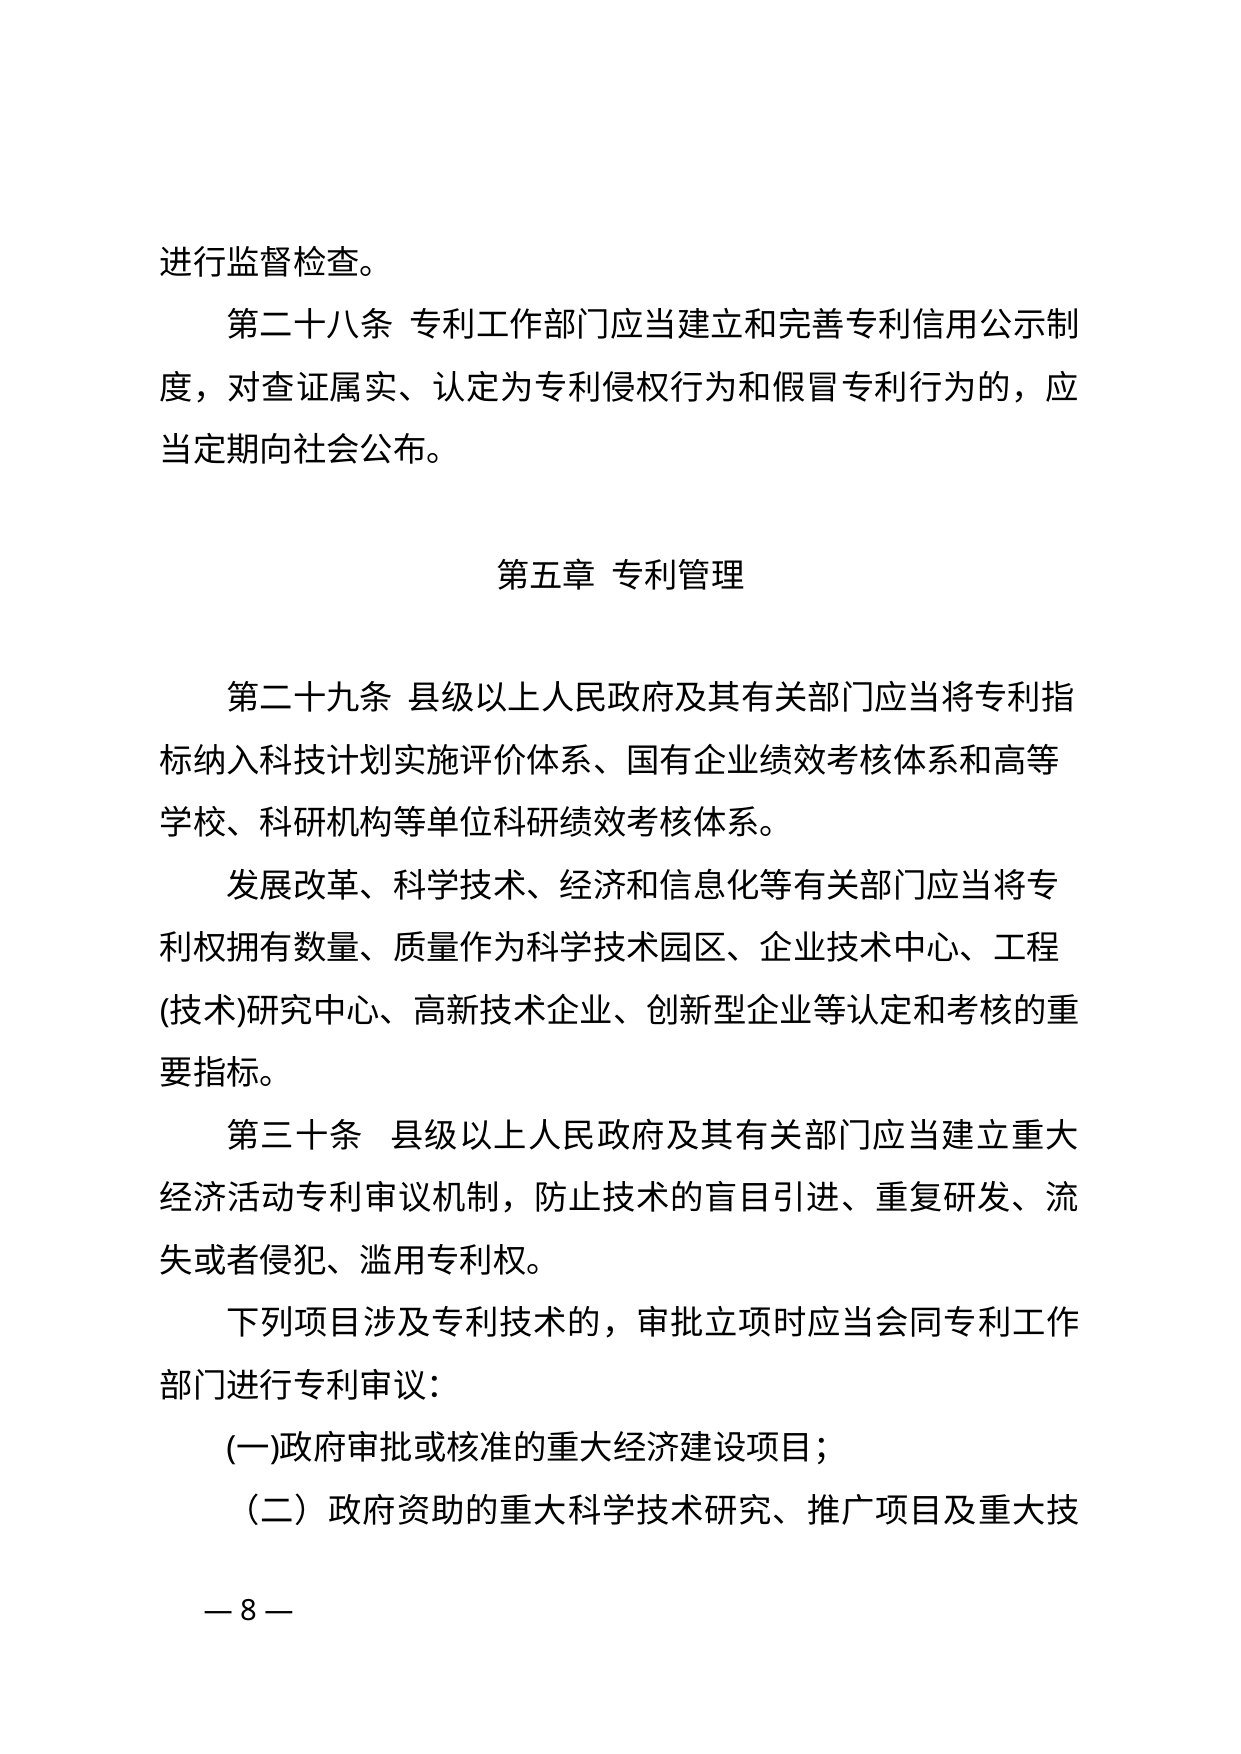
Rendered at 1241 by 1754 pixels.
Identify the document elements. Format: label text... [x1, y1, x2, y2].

text 第三十条 县级以上人民政府及其有关部门应当建立重大经济活动专利审议机制，防止技术的盲目引进、重复研发、流失或者侵犯、滥用专利权。 [159, 1097, 1081, 1285]
text 第二十八条 专利工作部门应当建立和完善专利信用公示制度，对查证属实、认定为专利侵权行为和假冒专利行为的，应当定期向社会公布。 [159, 287, 1081, 474]
text 第二十九条 县级以上人民政府及其有关部门应当将专利指标纳入科技计划实施评价体系、国有企业绩效考核体系和高等学校、科研机构等单位科研绩效考核体系。 发展改革、科学技术、经济和信息化等有关部门应当将专利权拥有数量、质量作为科学技术园区、企业技术中心、工程(技术)研究中心、高新技术企业、创新型企业等认定和考核的重要指标。 [159, 660, 1081, 1097]
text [159, 224, 1081, 287]
text 第五章 专利管理 [159, 537, 1081, 597]
text 下列项目涉及专利技术的，审批立项时应当会同专利工作部门进行专利审议： (一)政府审批或核准的重大经济建设项目； [159, 1285, 1081, 1472]
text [159, 1472, 1081, 1535]
